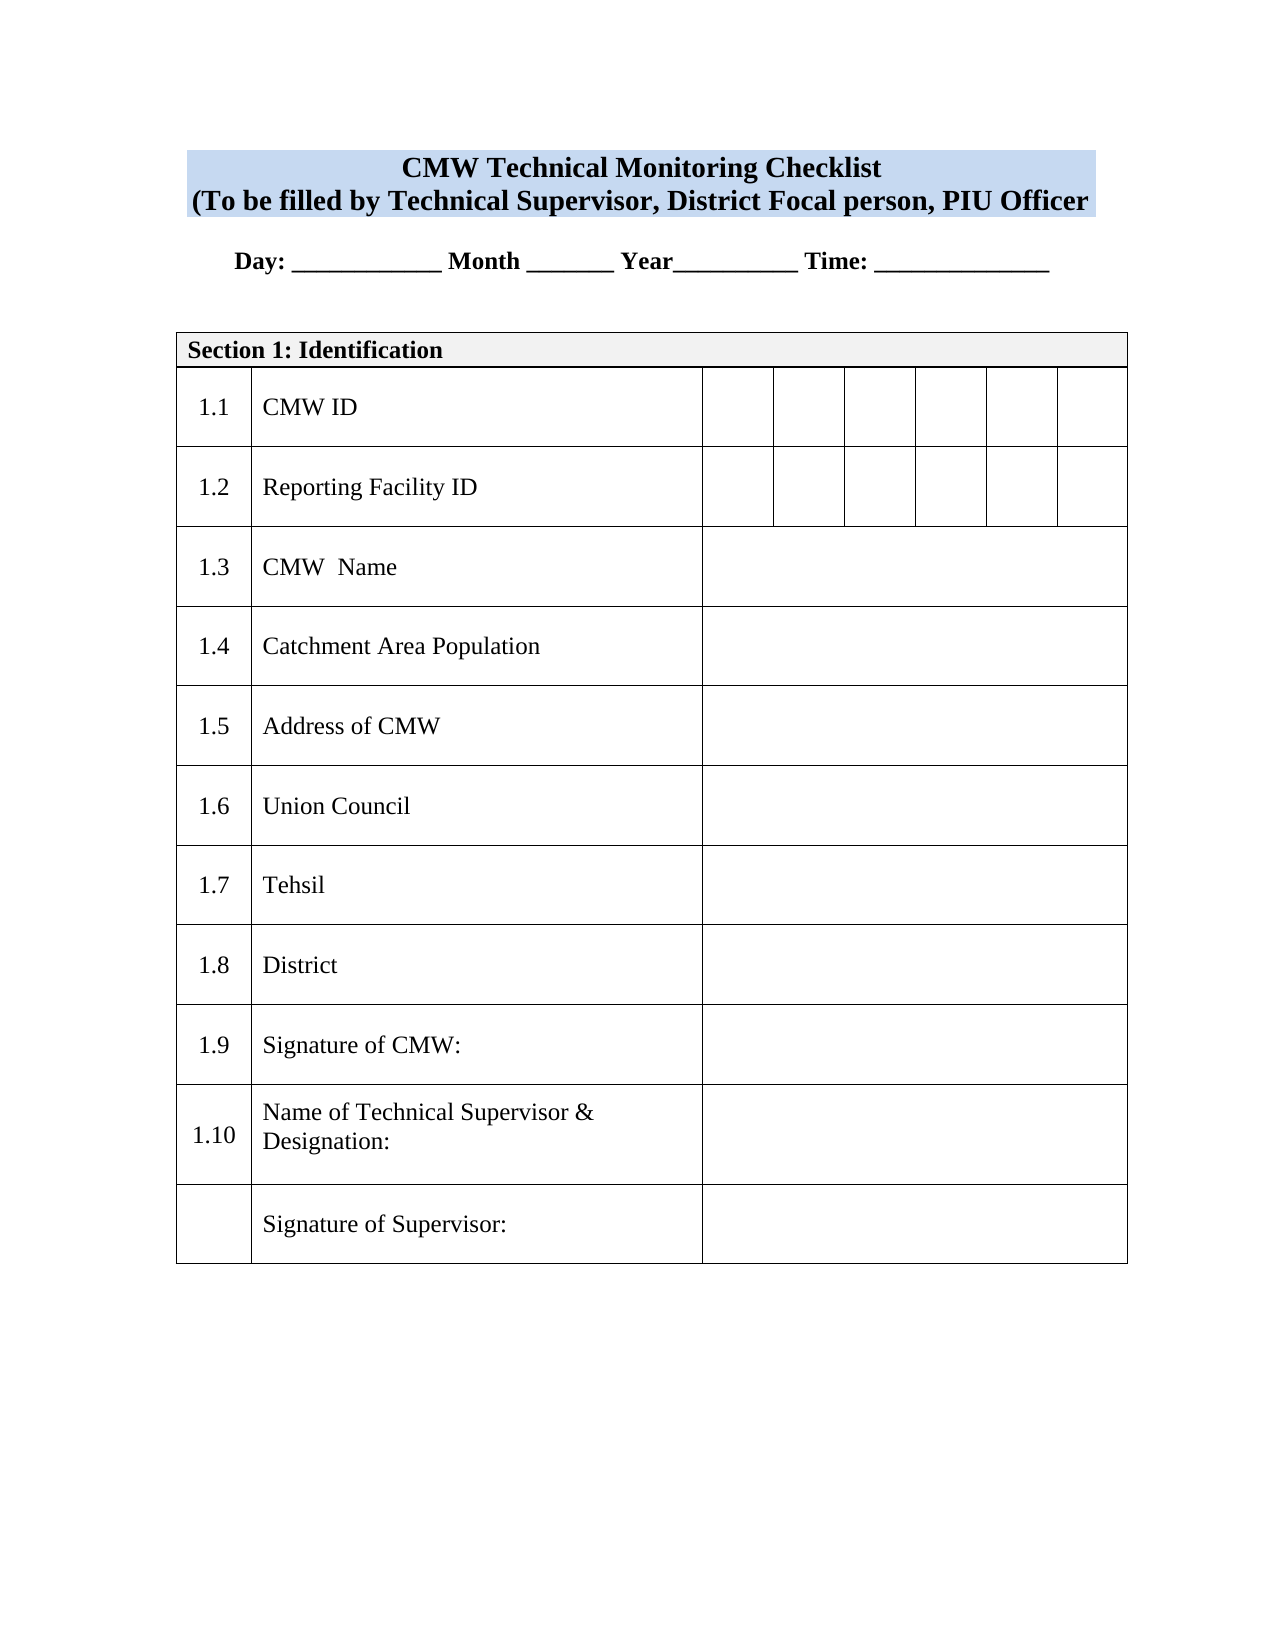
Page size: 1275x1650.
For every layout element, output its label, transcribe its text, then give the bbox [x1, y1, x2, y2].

table_cell Signature of CMW: [252, 1005, 702, 1084]
table_cell District [252, 925, 702, 1004]
table_cell Catchment Area Population [252, 607, 702, 685]
table_cell [703, 527, 1127, 606]
table_cell 1.1 [177, 368, 251, 446]
text Day: ____________ Month _______ Year__________ Time: ______________ [187, 246, 1096, 274]
table_cell [703, 1185, 1127, 1263]
table_cell [1058, 368, 1127, 446]
table_cell Signature of Supervisor: [252, 1185, 702, 1263]
table_cell 1.7 [177, 846, 251, 924]
table_cell Union Council [252, 766, 702, 844]
table_cell [703, 368, 773, 446]
table_cell [987, 447, 1057, 526]
table_cell [916, 447, 986, 526]
table_cell 1.8 [177, 925, 251, 1004]
table_cell [703, 846, 1127, 924]
table_cell Reporting Facility ID [252, 447, 702, 526]
table_cell [177, 1185, 251, 1263]
table_cell Name of Technical Supervisor & Designation: [252, 1085, 702, 1183]
table_cell [845, 447, 915, 526]
table_cell [703, 1085, 1127, 1183]
table_cell Tehsil [252, 846, 702, 924]
table_cell 1.9 [177, 1005, 251, 1084]
text (To be filled by Technical Supervisor, District Focal person, PIU Officer [187, 183, 1096, 217]
table_cell [987, 368, 1057, 446]
table_cell [703, 766, 1127, 844]
table_cell 1.4 [177, 607, 251, 685]
table_cell 1.6 [177, 766, 251, 844]
table_cell [703, 686, 1127, 765]
table_cell [703, 925, 1127, 1004]
table_cell CMW ID [252, 368, 702, 446]
text CMW Technical Monitoring Checklist [187, 150, 1096, 183]
table_cell 1.5 [177, 686, 251, 765]
table_cell 1.10 [177, 1085, 251, 1183]
table_cell [703, 1005, 1127, 1084]
table_cell [1058, 447, 1127, 526]
table_cell [774, 368, 844, 446]
table_cell [845, 368, 915, 446]
table_cell [703, 447, 773, 526]
table_cell [916, 368, 986, 446]
table_cell 1.2 [177, 447, 251, 526]
table_cell 1.3 [177, 527, 251, 606]
table_header Section 1: Identification [177, 333, 1127, 366]
table_cell [703, 607, 1127, 685]
table_cell [774, 447, 844, 526]
table_cell CMW Name [252, 527, 702, 606]
table_cell Address of CMW [252, 686, 702, 765]
